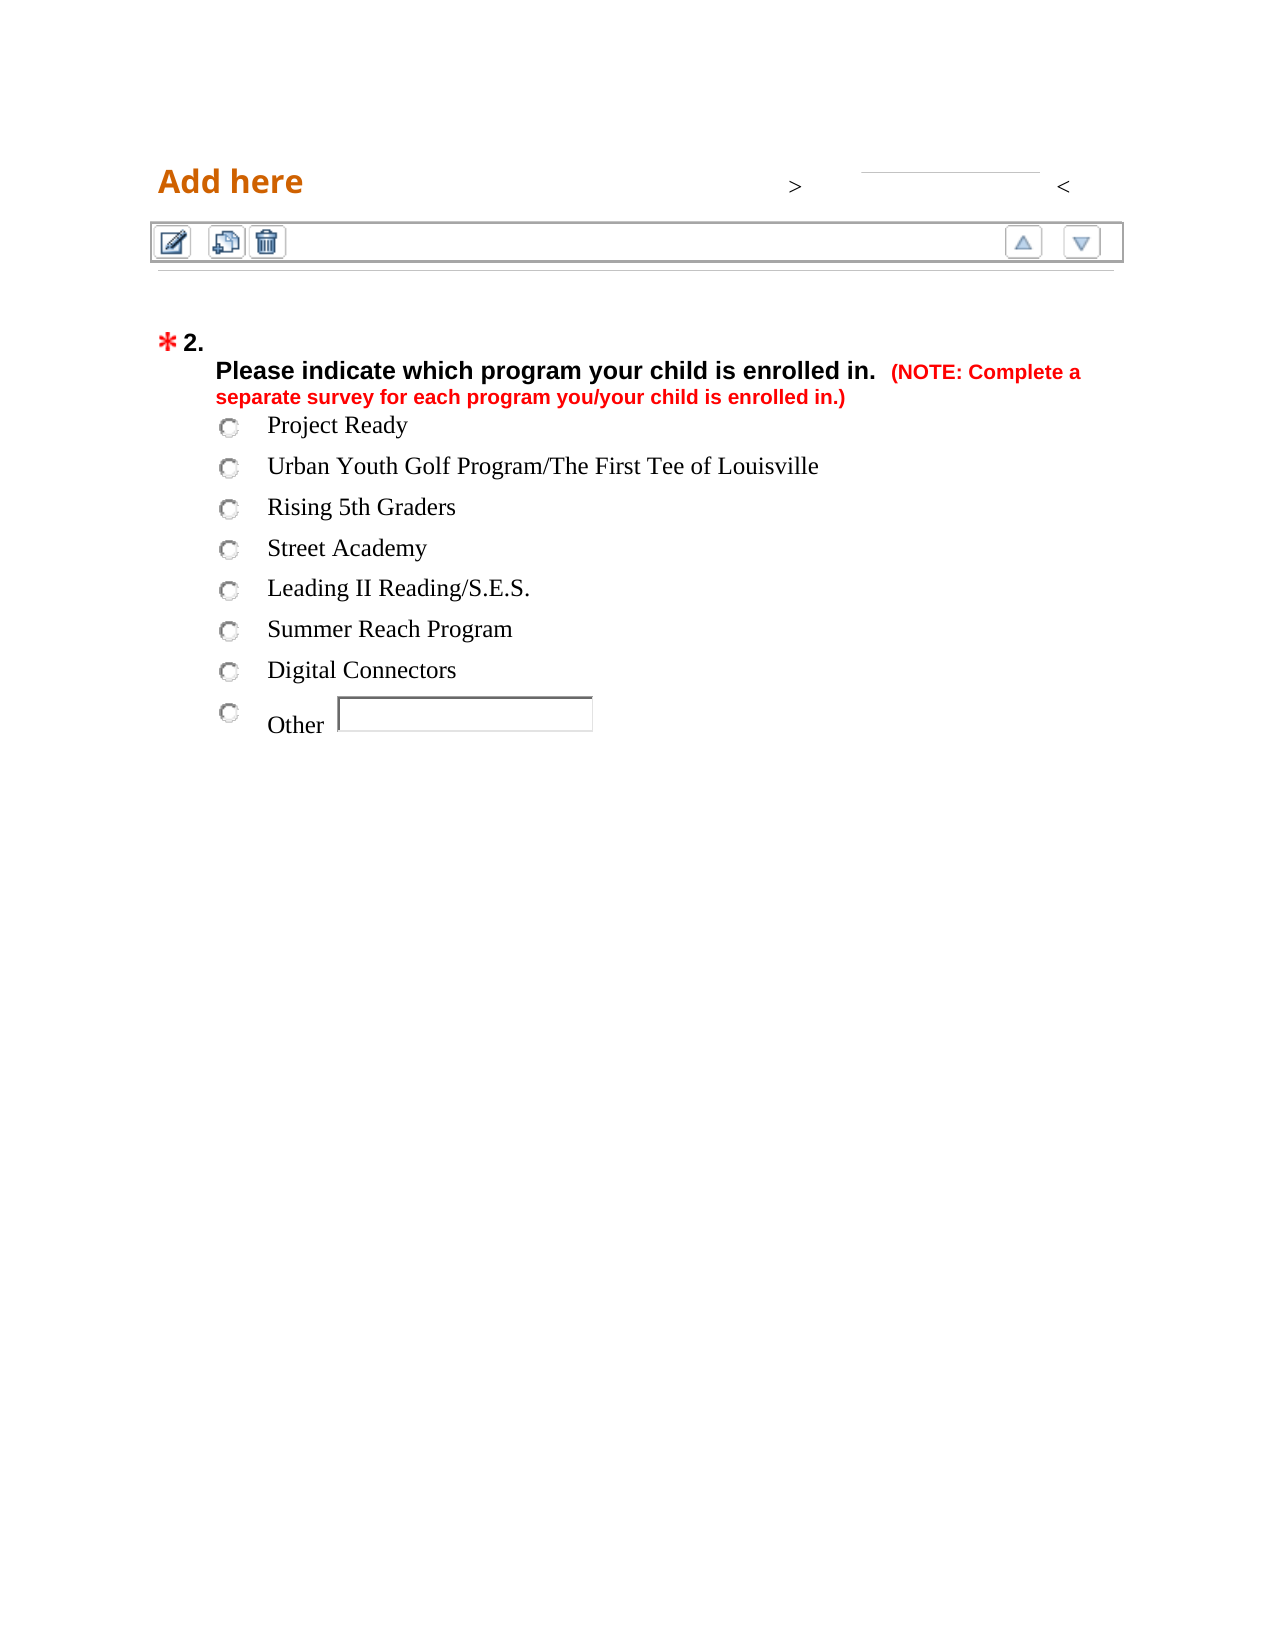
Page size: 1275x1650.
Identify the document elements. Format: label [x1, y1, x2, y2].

picture [1063, 225, 1101, 259]
table_cell [149, 150, 1123, 751]
picture [248, 225, 287, 259]
picture [153, 225, 192, 259]
picture [1005, 225, 1043, 259]
picture [159, 332, 177, 351]
picture [208, 225, 246, 259]
